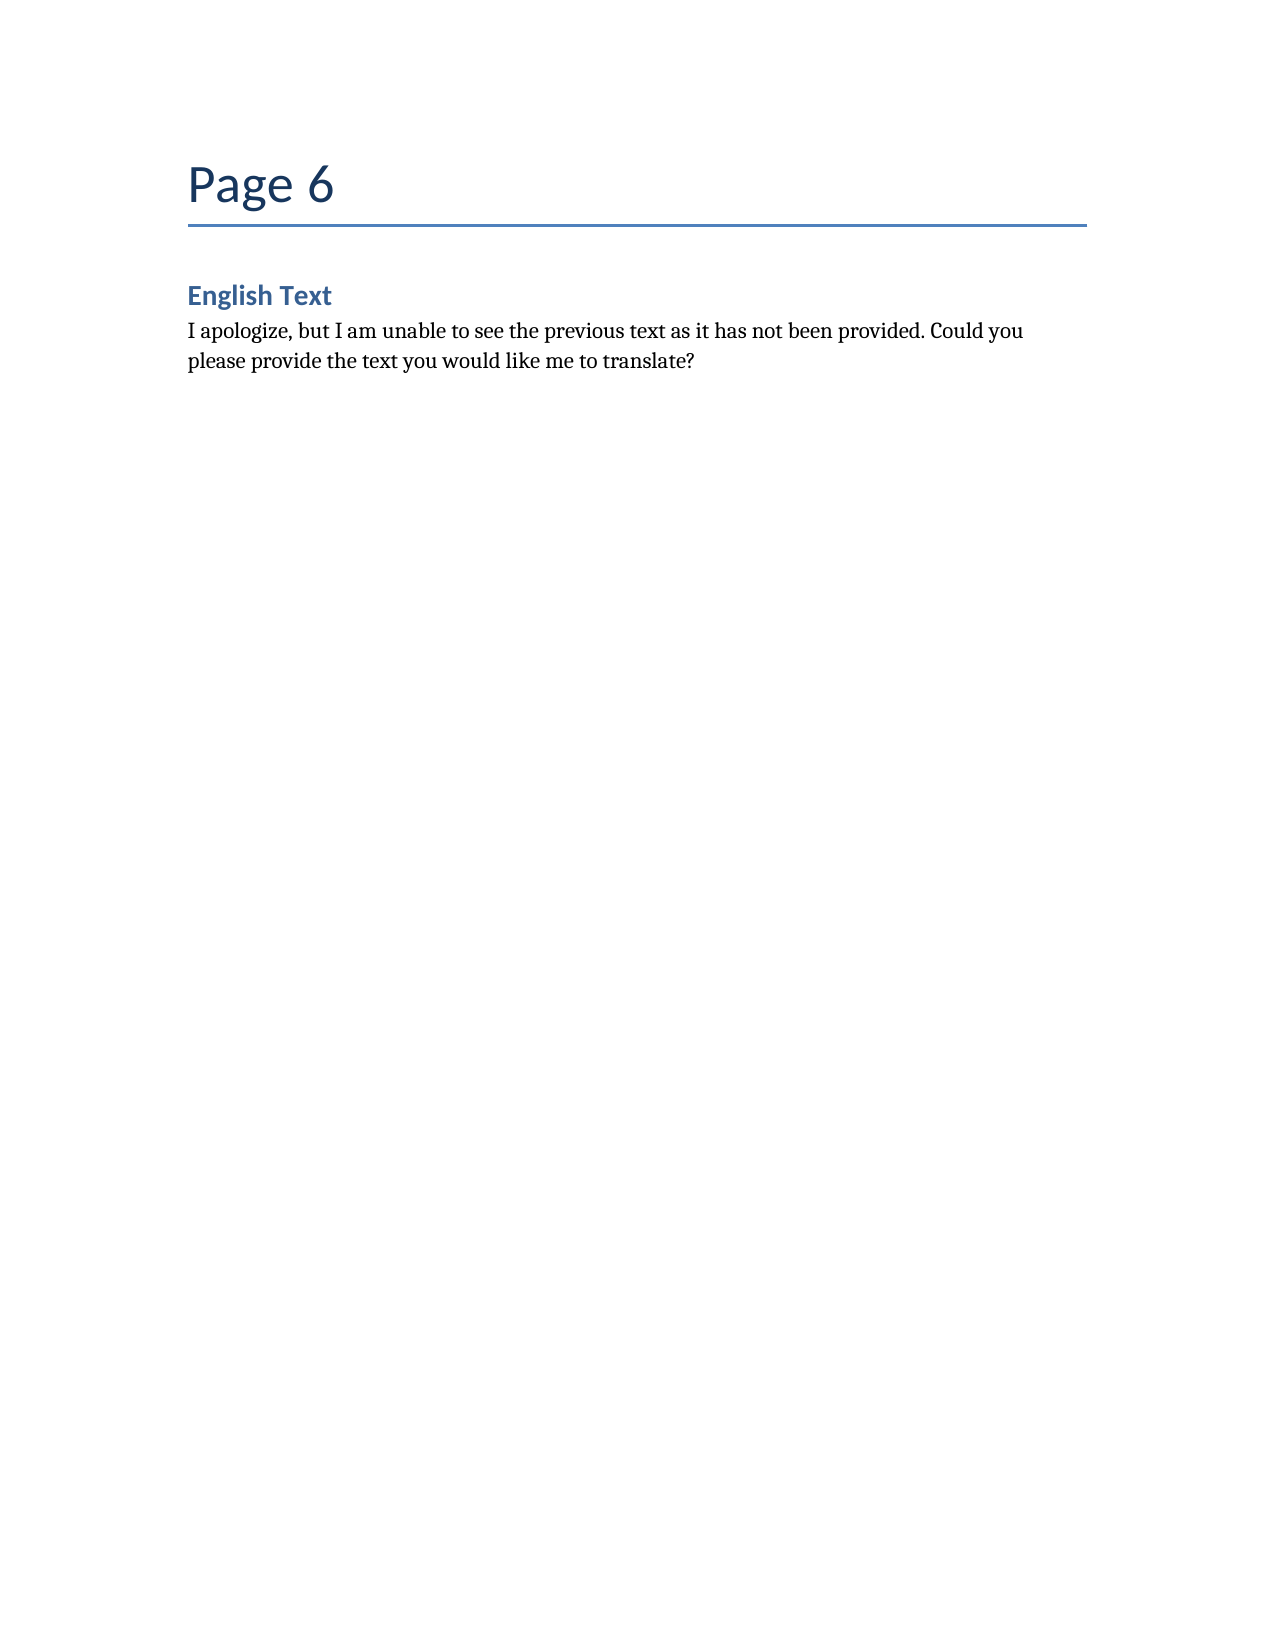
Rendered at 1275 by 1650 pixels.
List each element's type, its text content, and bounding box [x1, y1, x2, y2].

subtitle English Text [187, 277, 1087, 312]
title Page 6 [187, 150, 1087, 227]
text I apologize, but I am unable to see the previous text as it has not been provided. Could you please provide the text you would like me to translate? [187, 317, 1087, 374]
